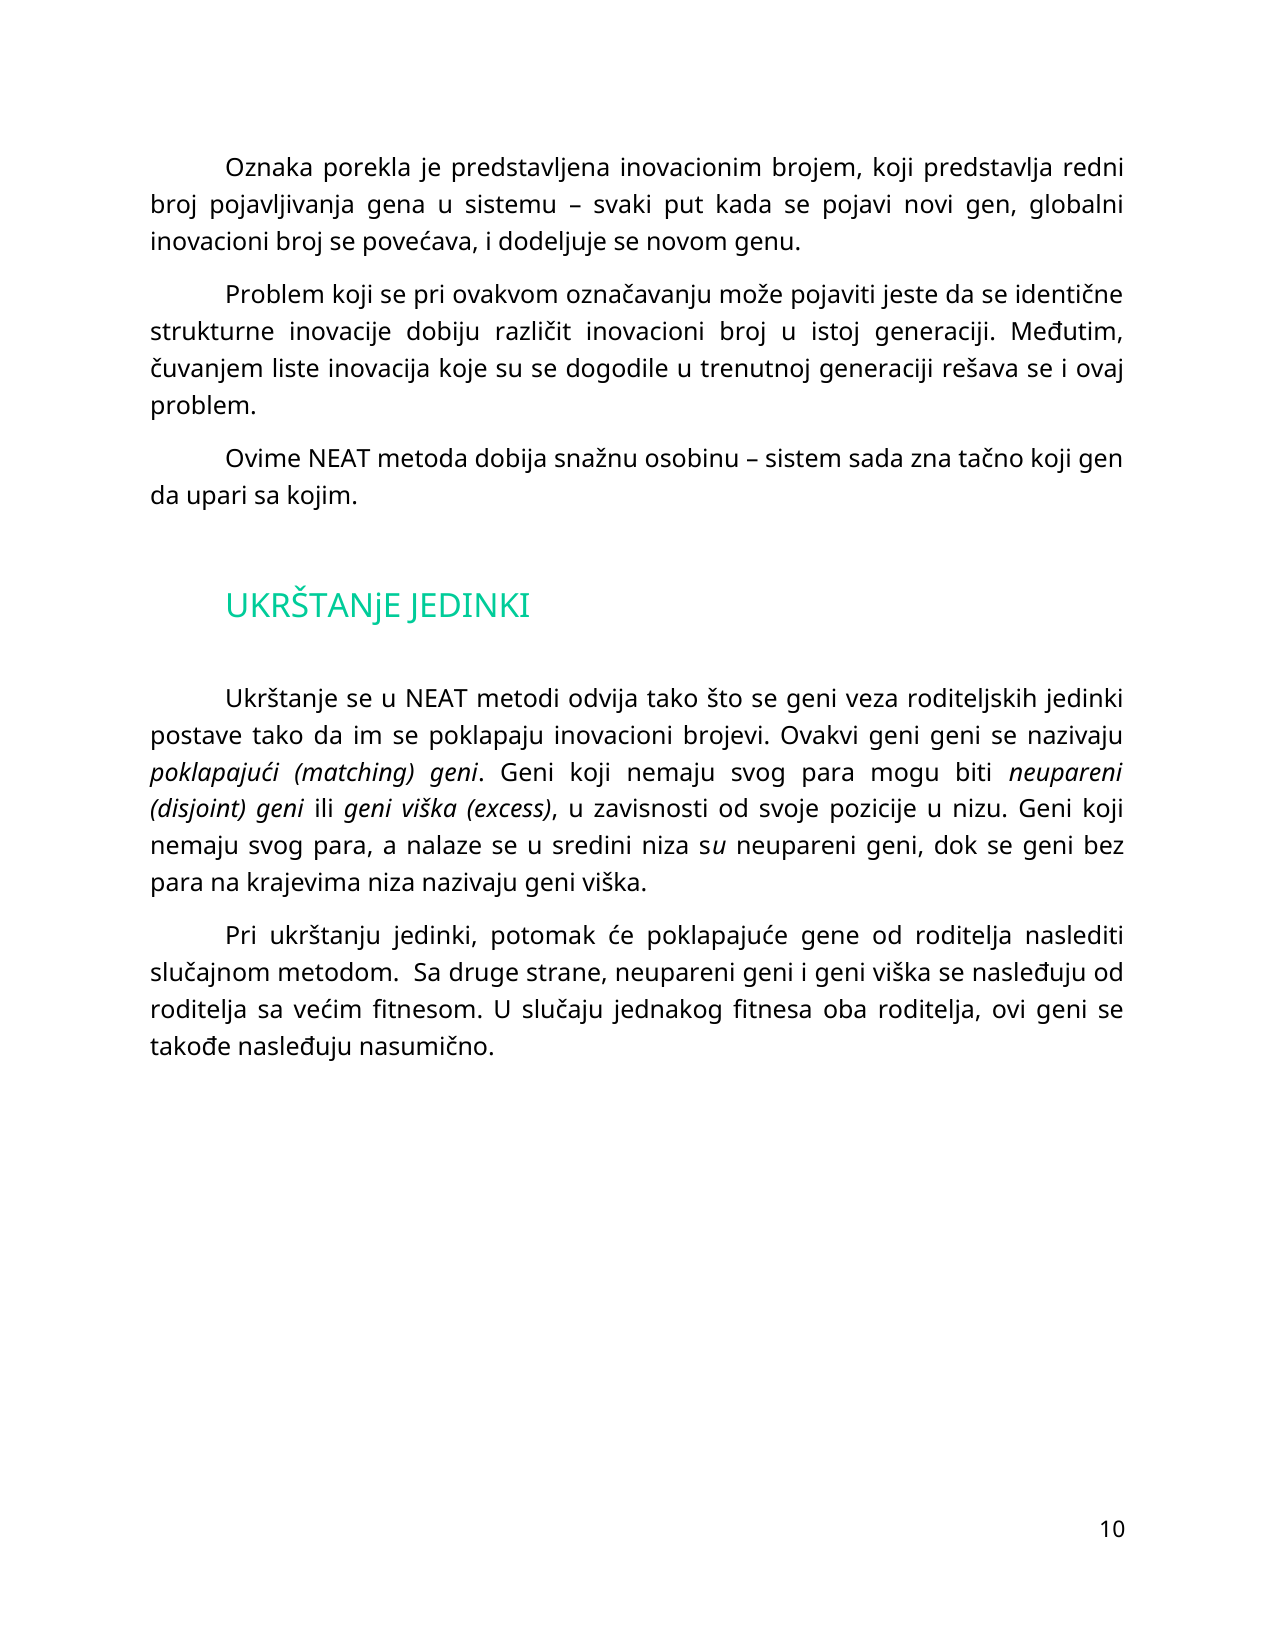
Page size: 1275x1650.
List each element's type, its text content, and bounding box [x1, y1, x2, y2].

text Ukrštanje se u NEAT metodi odvija tako što se geni veza roditeljskih jedinki postave tako da im se poklapaju inovacioni brojevi. Ovakvi geni geni se nazivaju poklapajući (matching) geni. Geni koji nemaju svog para mogu biti neupareni (disjoint) geni ili geni viška (excess), u zavisnosti od svoje pozicije u nizu. Geni koji nemaju svog para, a nalaze se u sredini niza su neupareni geni, dok se geni bez para na krajevima niza nazivaju geni viška. [150, 681, 1125, 899]
subtitle UKRŠTANjE JEDINKI [150, 581, 1125, 627]
text Pri ukrštanju jedinki, potomak će poklapajuće gene od roditelja naslediti slučajnom metodom. Sa druge strane, neupareni geni i geni viška se nasleđuju od roditelja sa većim fitnesom. U slučaju jednakog fitnesa oba roditelja, ovi geni se takođe nasleđuju nasumično. [150, 918, 1125, 1062]
text Problem koji se pri ovakvom označavanju može pojaviti jeste da se identične strukturne inovacije dobiju različit inovacioni broj u istoj generaciji. Međutim, čuvanjem liste inovacija koje su se dogodile u trenutnoj generaciji rešava se i ovaj problem. [150, 277, 1125, 421]
text Oznaka porekla je predstavljena inovacionim brojem, koji predstavlja redni broj pojavljivanja gena u sistemu – svaki put kada se pojavi novi gen, globalni inovacioni broj se povećava, i dodeljuje se novom genu. [150, 150, 1125, 258]
text Ovime NEAT metoda dobija snažnu osobinu – sistem sada zna tačno koji gen da upari sa kojim. [150, 441, 1125, 512]
